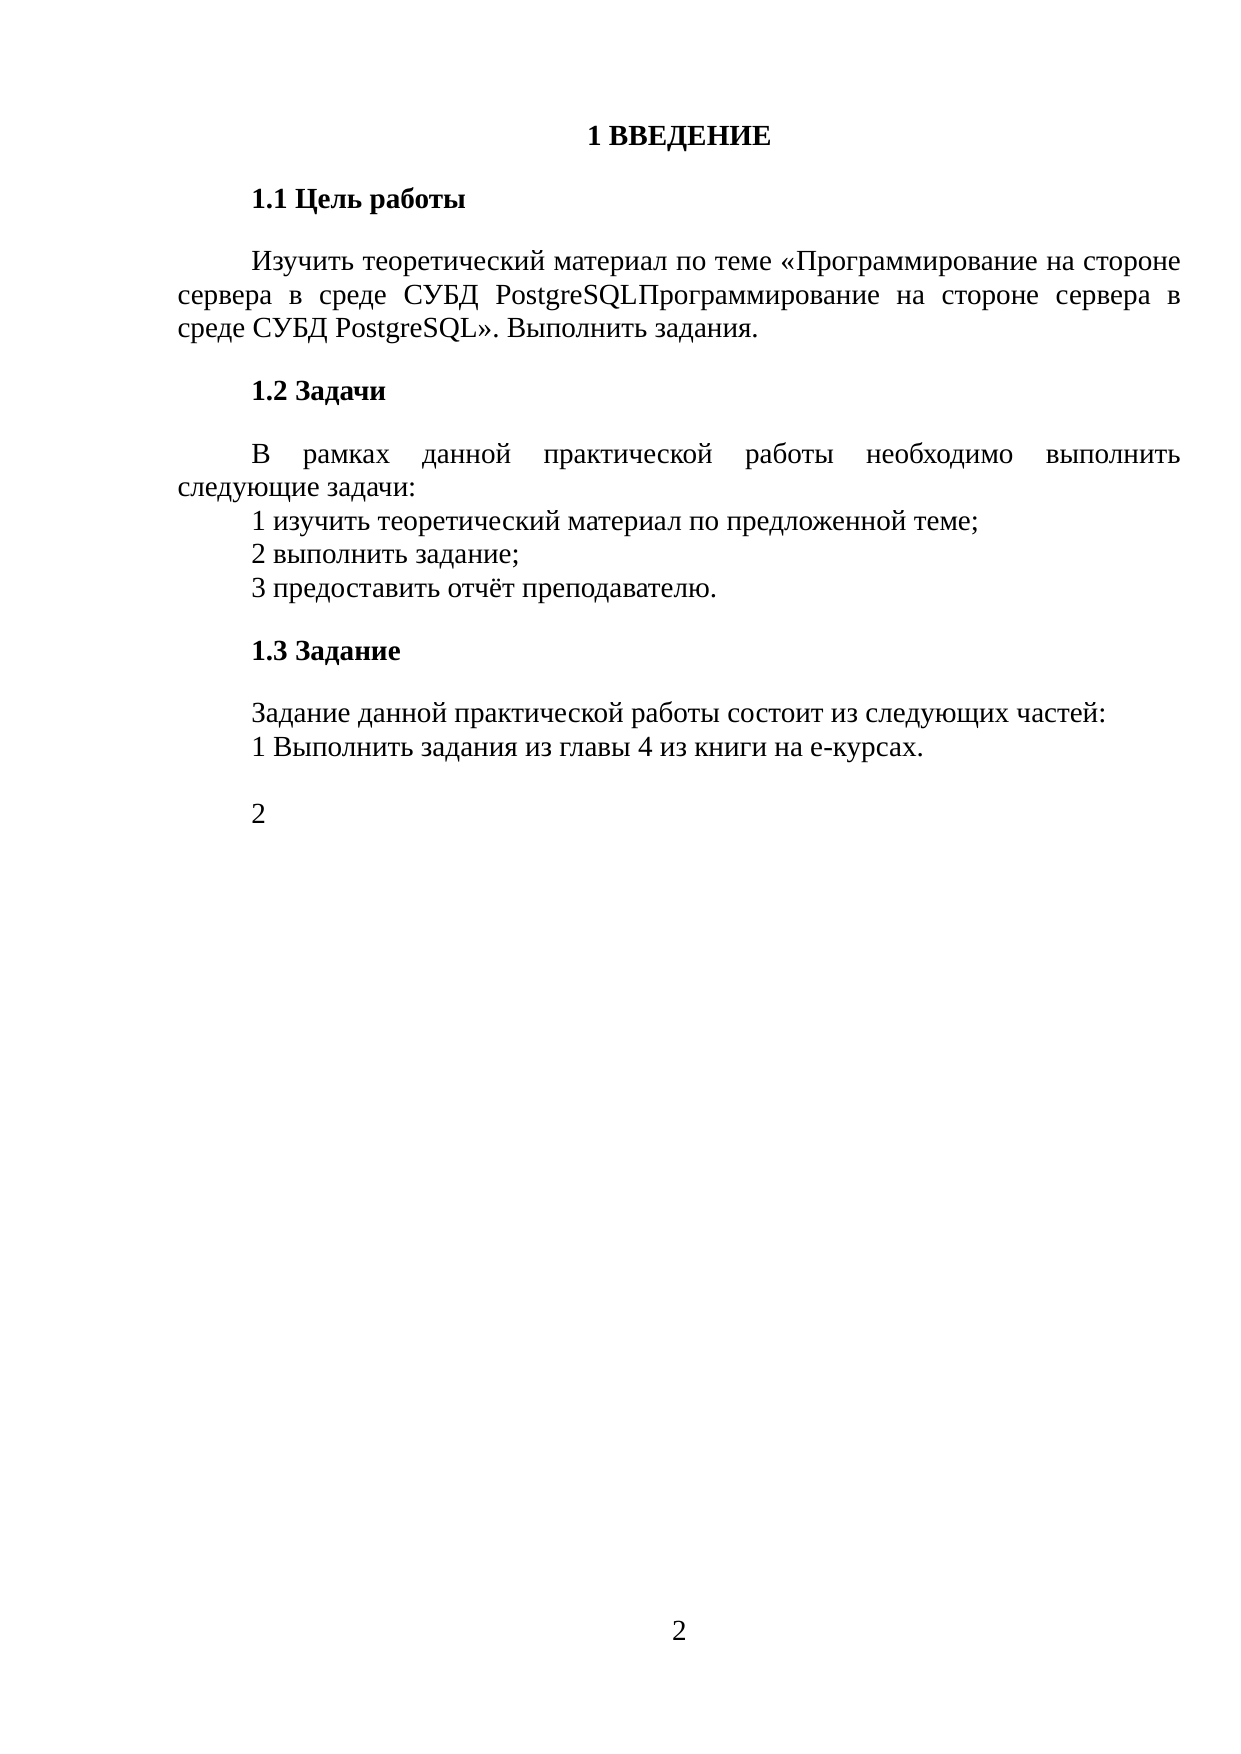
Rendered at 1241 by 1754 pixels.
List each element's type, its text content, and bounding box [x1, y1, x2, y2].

subtitle Задачи [177, 373, 1181, 407]
list Выполнить задания из главы 4 из книги на е-курсах. [251, 729, 1181, 763]
text В рамках данной практической работы необходимо выполнить следующие задачи: [177, 436, 1181, 503]
subtitle Цель работы [177, 181, 1181, 214]
text выполнить задание; [251, 537, 1181, 570]
subtitle ВВЕДЕНИЕ [177, 118, 1181, 152]
subtitle Задание [177, 633, 1181, 666]
text Изучить теоретический материал по теме «». Выполнить задания. [177, 243, 1181, 344]
text изучить теоретический материал по предложенной теме; [251, 503, 1181, 537]
text Задание данной практической работы состоит из следующих частей: [177, 696, 1181, 729]
text предоставить отчёт преподавателю. [251, 570, 1181, 604]
